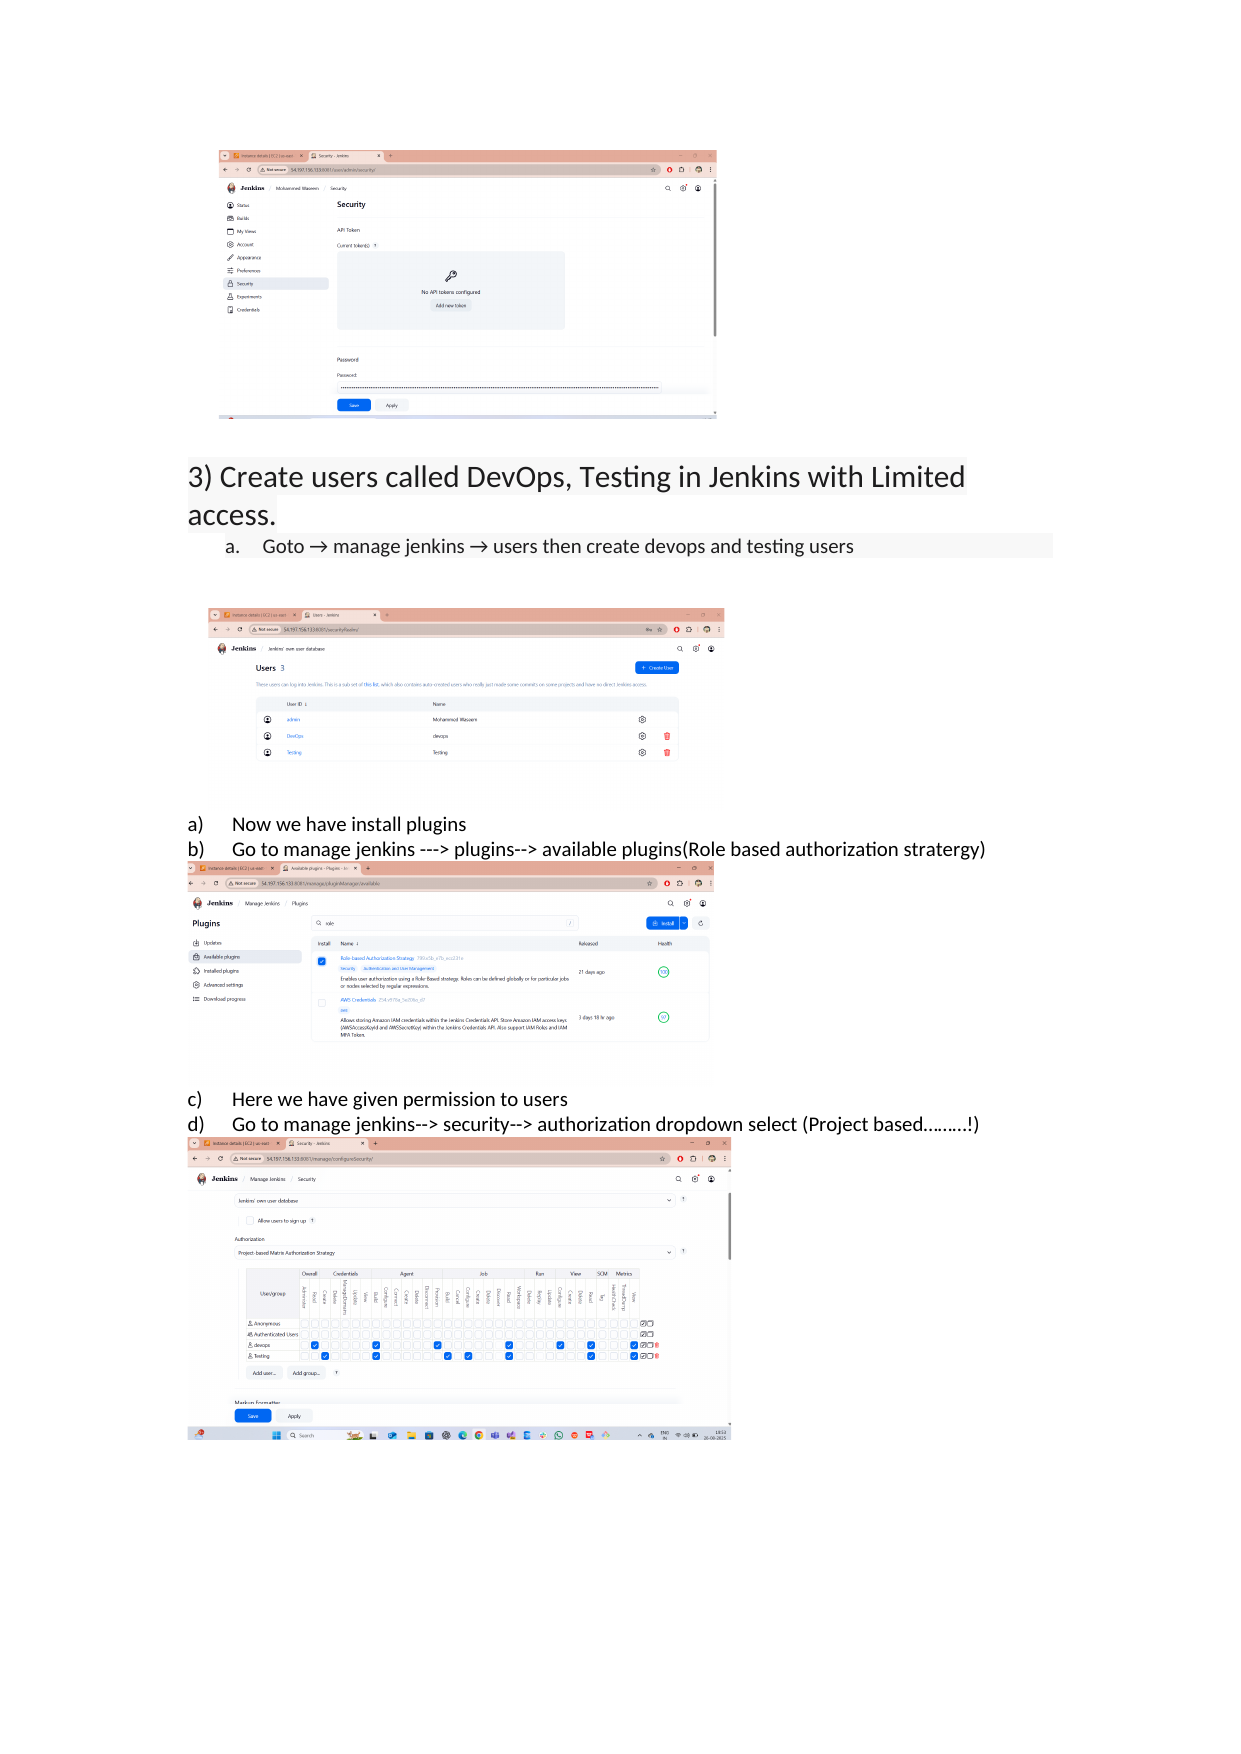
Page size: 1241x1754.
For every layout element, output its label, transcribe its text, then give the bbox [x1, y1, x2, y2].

list Go to manage jenkins ---> plugins--> available plugins(Role based authorization stratergy) [187, 836, 1053, 862]
picture [187, 1137, 732, 1440]
picture [187, 861, 714, 1087]
list 3) Create users called DevOps, Testing in Jenkins with Limited access. [187, 419, 1053, 533]
list Go to manage jenkins--> security--> authorization dropdown select (Project based………!) [187, 1112, 1053, 1137]
list Goto → manage jenkins → users then create devops and testing users [225, 533, 1053, 558]
list Here we have given permission to users [187, 1086, 1053, 1112]
list Now we have install plugins [187, 811, 1053, 836]
picture [218, 150, 717, 419]
picture [208, 608, 725, 811]
